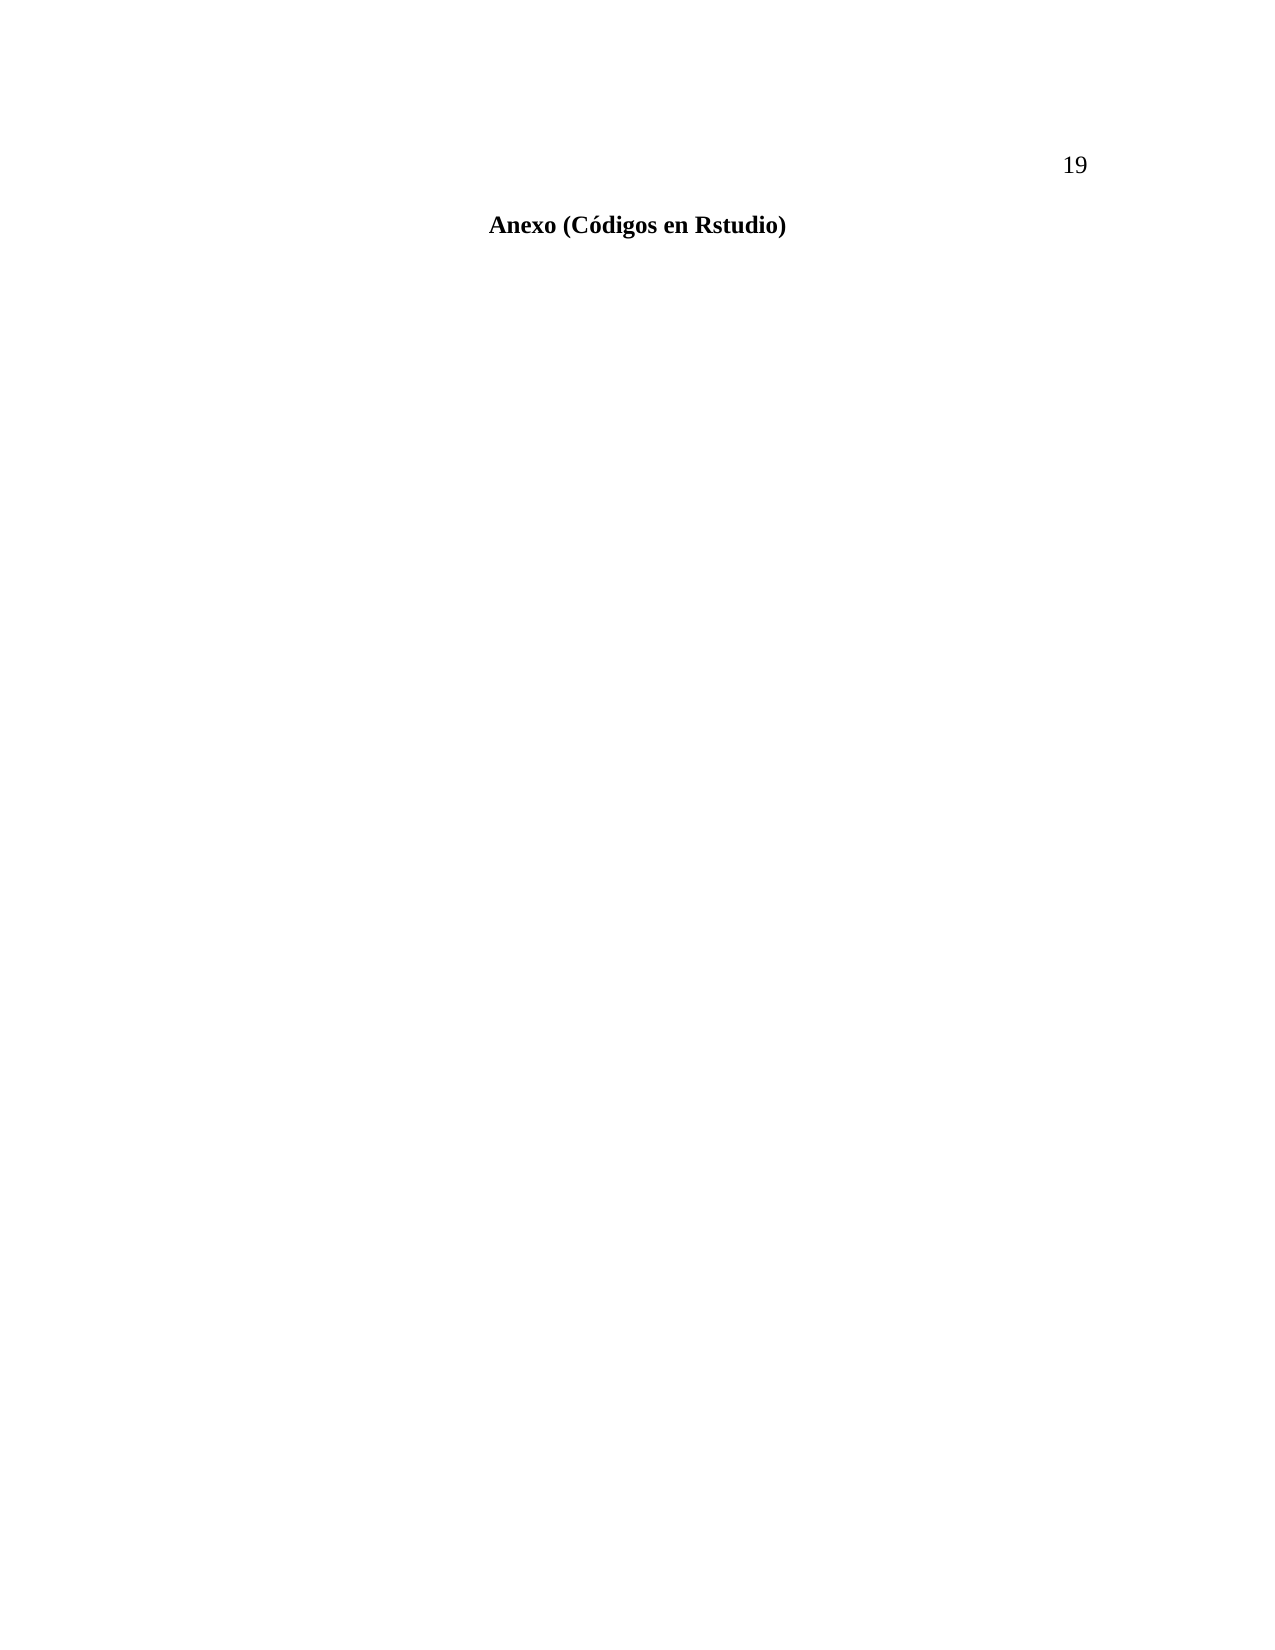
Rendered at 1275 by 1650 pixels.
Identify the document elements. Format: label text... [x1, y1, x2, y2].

subtitle Anexo (Códigos en Rstudio) [187, 210, 1087, 239]
